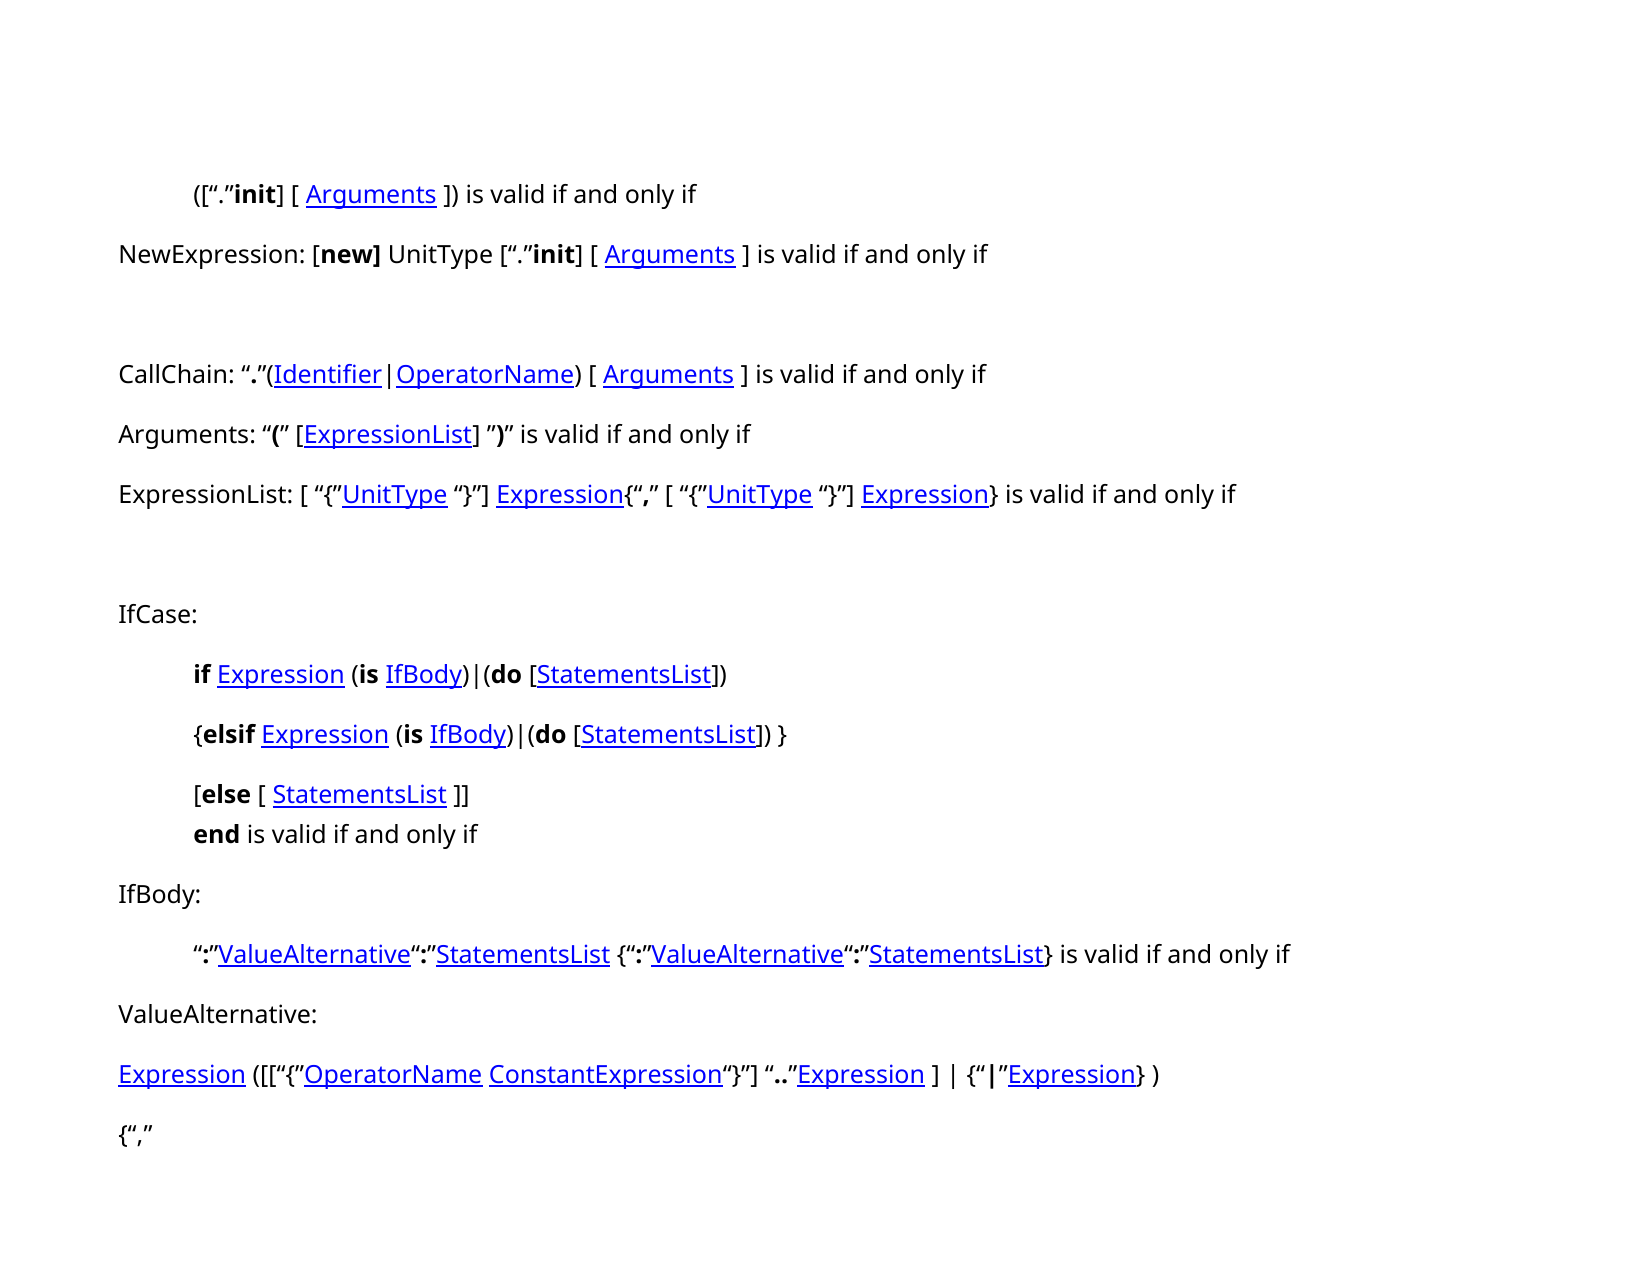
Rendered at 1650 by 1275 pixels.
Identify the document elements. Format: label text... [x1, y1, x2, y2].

text CallChain: “.”(Identifier|OperatorName) [ Arguments ] is valid if and only if [118, 357, 1532, 391]
text IfBody: [118, 876, 1532, 910]
text {elsif Expression (is IfBody)|(do [StatementsList]) } [118, 717, 1532, 751]
text IfCase: [118, 597, 1532, 631]
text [118, 1056, 1532, 1090]
text {“,” [118, 1116, 1532, 1150]
text ValueAlternative: [118, 996, 1532, 1030]
text [else [ StatementsList ]] end is valid if and only if [193, 777, 1532, 850]
text Arguments: “(” [ExpressionList] ”)” is valid if and only if [118, 417, 1532, 451]
text ([“.”init] [ Arguments ]) is valid if and only if [118, 177, 1532, 211]
text ExpressionList: [ “{”UnitType “}”] Expression{“,” [ “{”UnitType “}”] Expression} is valid if and only if [118, 477, 1532, 511]
text “:”ValueAlternative“:”StatementsList {“:”ValueAlternative“:”StatementsList} is valid if and only if [118, 936, 1532, 970]
text NewExpression: [new] UnitType [“.”init] [ Arguments ] is valid if and only if [118, 237, 1532, 271]
text if Expression (is IfBody)|(do [StatementsList]) [118, 657, 1532, 691]
